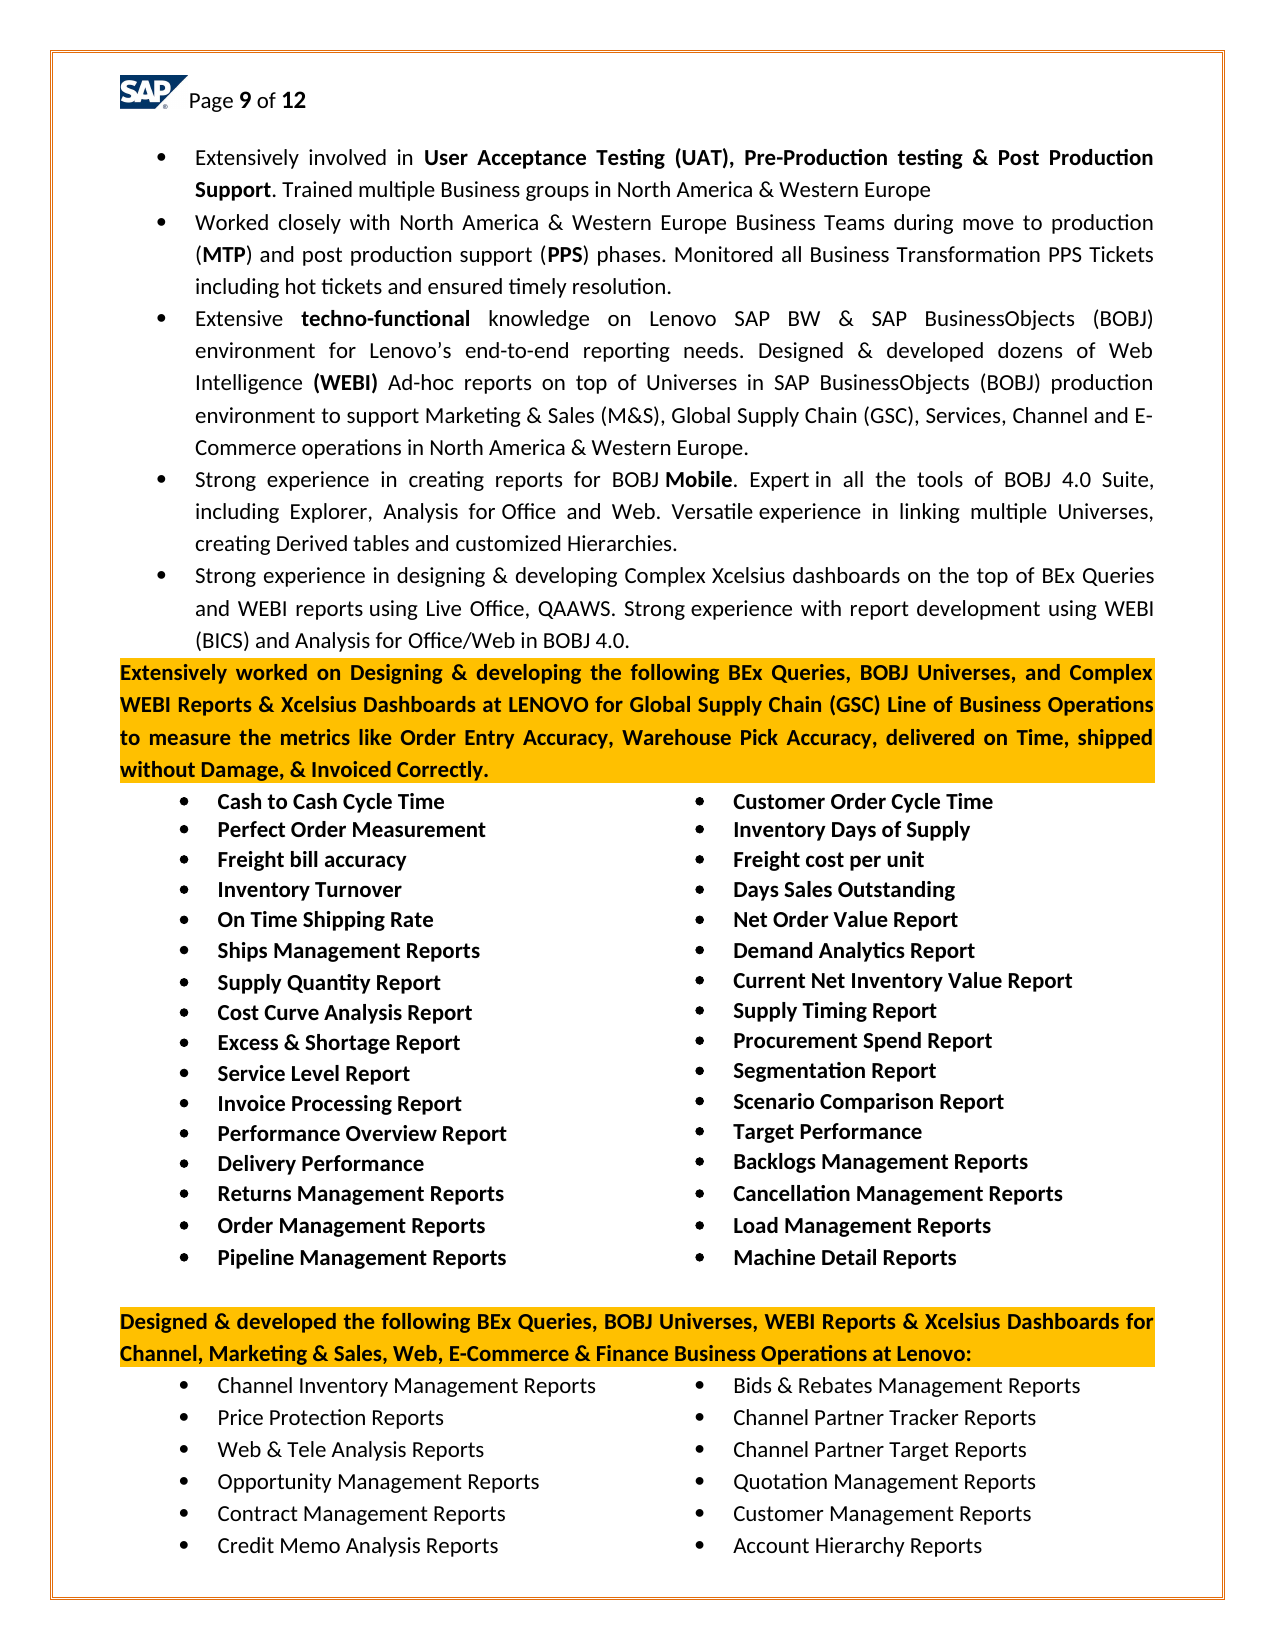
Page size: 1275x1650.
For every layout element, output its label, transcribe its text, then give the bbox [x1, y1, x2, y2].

table_cell Credit Memo Analysis Reports [131, 1531, 647, 1563]
subtitle Extensively worked on Designing & developing the following BEx Queries, BOBJ Universes, and Complex WEBI Reports & Xcelsius Dashboards at LENOVO for Global Supply Chain (GSC) Line of Business Operations to measure the metrics like Order Entry Accuracy, Warehouse Pick Accuracy, delivered on Time, shipped without Damage, & Invoiced Correctly. [120, 658, 1155, 783]
table_cell Account Hierarchy Reports [647, 1531, 1144, 1563]
table_header Channel Inventory Management Reports [131, 1372, 647, 1403]
subtitle Designed & developed the following BEx Queries, BOBJ Universes, WEBI Reports & Xcelsius Dashboards for Channel, Marketing & Sales, Web, E-Commerce & Finance Business Operations at Lenovo: [120, 1307, 1155, 1367]
table_cell Channel Partner Target Reports [647, 1435, 1144, 1467]
table_cell Load Management Reports [647, 1211, 1144, 1243]
table_header Bids & Rebates Management Reports [647, 1372, 1144, 1403]
table_cell Pipeline Management Reports [131, 1243, 647, 1307]
table_cell Web & Tele Analysis Reports [131, 1435, 647, 1467]
table_header Customer Order Cycle Time Inventory Days of Supply Freight cost per unit Days Sales Outstanding Net Order Value Report Demand Analytics Report Current Net Inventory Value Report Supply Timing Report Procurement Spend Report Segmentation Report Scenario Comparison Report Target Performance Backlogs Management Reports [647, 787, 1144, 1179]
table_cell Price Protection Reports [131, 1404, 647, 1435]
list Worked closely with North America & Western Europe Business Teams during move to production (MTP) and post production support (PPS) phases. Monitored all Business Transformation PPS Tickets including hot tickets and ensured timely resolution. [157, 208, 1155, 300]
table_header Cash to Cash Cycle Time Perfect Order Measurement Freight bill accuracy Inventory Turnover On Time Shipping Rate Ships Management Reports Supply Quantity Report Cost Curve Analysis Report Excess & Shortage Report Service Level Report Invoice Processing Report Performance Overview Report Delivery Performance [131, 787, 647, 1179]
table_cell Cancellation Management Reports [647, 1179, 1144, 1211]
table_cell Customer Management Reports [647, 1499, 1144, 1531]
table_cell Returns Management Reports [131, 1179, 647, 1211]
table_cell Channel Partner Tracker Reports [647, 1404, 1144, 1435]
list Strong experience in designing & developing Complex Xcelsius dashboards on the top of BEx Queries and WEBI reports using Live Office, QAAWS. Strong experience with report development using WEBI (BICS) and Analysis for Office/Web in BOBJ 4.0. [157, 562, 1155, 654]
list Extensive techno-functional knowledge on Lenovo SAP BW & SAP BusinessObjects (BOBJ) environment for Lenovo’s end-to-end reporting needs. Designed & developed dozens of Web Intelligence (WEBI) Ad-hoc reports on top of Universes in SAP BusinessObjects (BOBJ) production environment to support Marketing & Sales (M&S), Global Supply Chain (GSC), Services, Channel and E-Commerce operations in North America & Western Europe. [157, 304, 1155, 461]
table_cell Quotation Management Reports [647, 1467, 1144, 1499]
list Strong experience in creating reports for BOBJ Mobile. Expert in all the tools of BOBJ 4.0 Suite, including Explorer, Analysis for Office and Web. Versatile experience in linking multiple Universes, creating Derived tables and customized Hierarchies. [157, 465, 1155, 557]
picture [120, 75, 189, 109]
table_cell Machine Detail Reports [647, 1243, 1144, 1307]
table_cell Order Management Reports [131, 1211, 647, 1243]
table_cell Contract Management Reports [131, 1499, 647, 1531]
list Extensively involved in User Acceptance Testing (UAT), Pre-Production testing & Post Production Support. Trained multiple Business groups in North America & Western Europe [157, 143, 1155, 203]
table_cell Opportunity Management Reports [131, 1467, 647, 1499]
